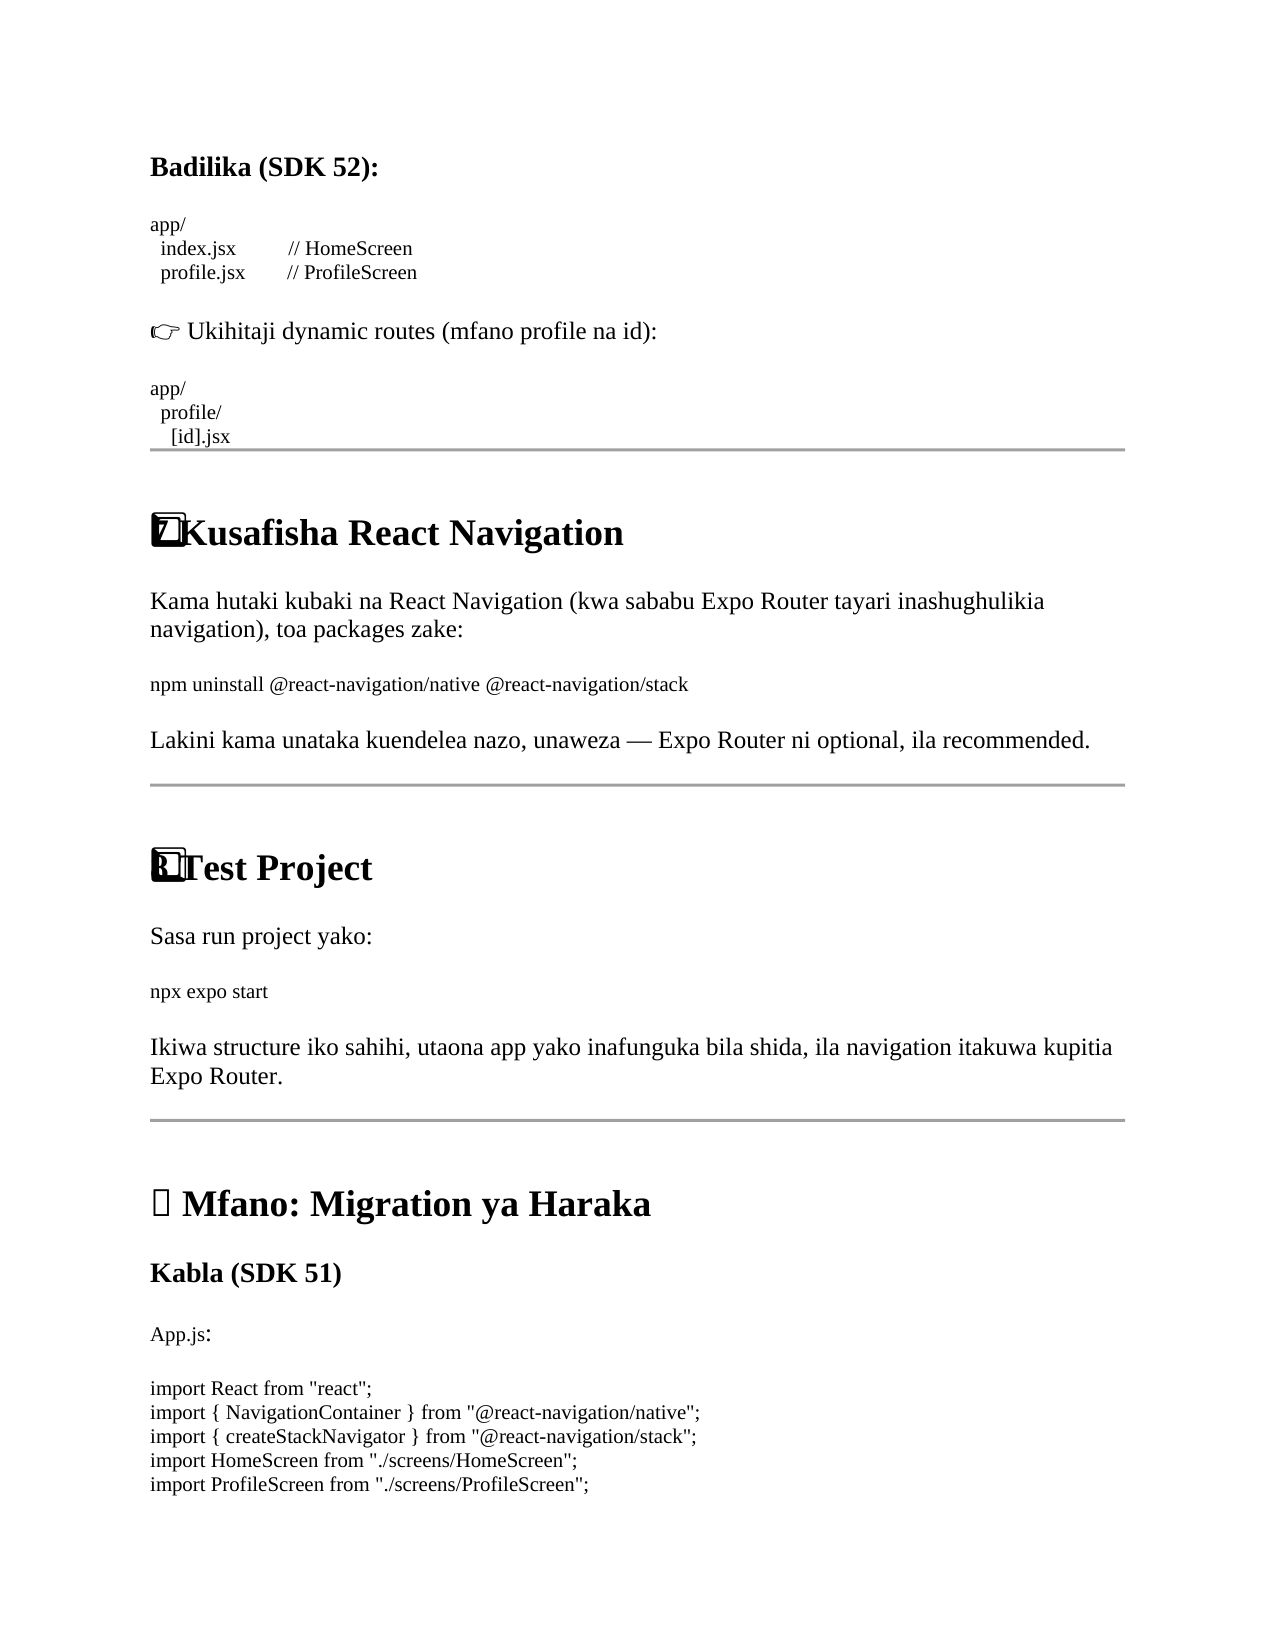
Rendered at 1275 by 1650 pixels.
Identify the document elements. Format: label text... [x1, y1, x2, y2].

text 👉 Ukihitaji dynamic routes (mfano profile na id): [150, 313, 1125, 347]
text app/ [150, 376, 1125, 400]
text import { NavigationContainer } from "@react-navigation/native"; [150, 1400, 1125, 1424]
text Lakini kama unataka kuendelea nazo, unaweza — Expo Router ni optional, ila recommended. [150, 726, 1125, 754]
text profile.jsx // ProfileScreen [150, 260, 1125, 284]
text import React from "react"; [150, 1376, 1125, 1400]
text 7️⃣ Kusafisha React Navigation [150, 506, 1125, 557]
text 8️⃣ Test Project [150, 841, 1125, 892]
text index.jsx // HomeScreen [150, 236, 1125, 260]
text Badilika (SDK 52): [150, 150, 1125, 182]
text Sasa run project yako: [150, 921, 1125, 950]
text app/ [150, 212, 1125, 236]
text 🔑 Mfano: Migration ya Haraka [150, 1176, 1125, 1227]
text Ikiwa structure iko sahihi, utaona app yako inafunguka bila shida, ila navigation itakuwa kupitia Expo Router. [150, 1032, 1125, 1089]
text import HomeScreen from "./screens/HomeScreen"; [150, 1448, 1125, 1472]
text profile/ [150, 400, 1125, 424]
text [id].jsx [150, 424, 1125, 448]
text Kabla (SDK 51) [150, 1256, 1125, 1288]
text npx expo start [150, 979, 1125, 1003]
text import ProfileScreen from "./screens/ProfileScreen"; [150, 1472, 1125, 1496]
text App.js: [150, 1318, 1125, 1346]
text import { createStackNavigator } from "@react-navigation/stack"; [150, 1424, 1125, 1448]
text npm uninstall @react-navigation/native @react-navigation/stack [150, 672, 1125, 696]
text Kama hutaki kubaki na React Navigation (kwa sababu Expo Router tayari inashughulikia navigation), toa packages zake: [150, 586, 1125, 643]
